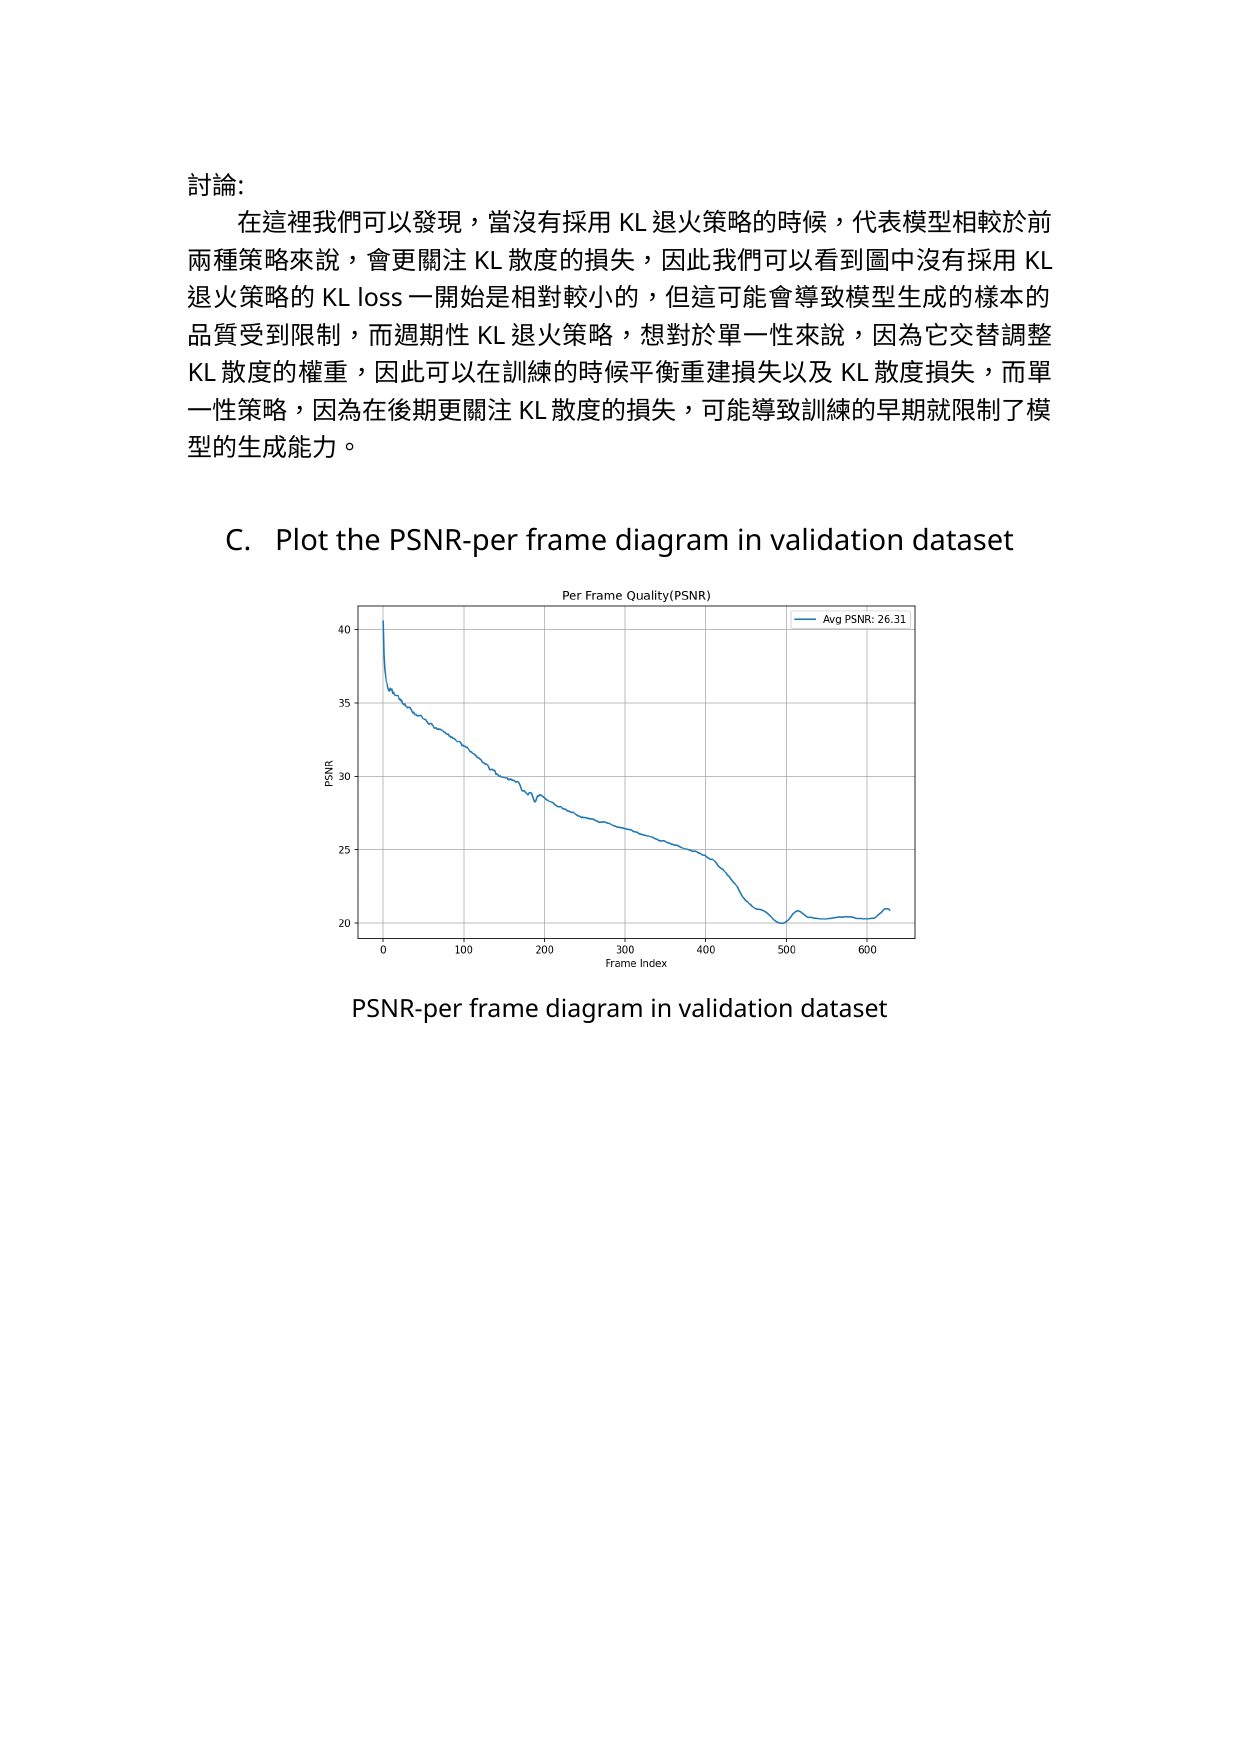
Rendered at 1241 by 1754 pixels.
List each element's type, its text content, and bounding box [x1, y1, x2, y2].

list Plot the PSNR-per frame diagram in validation dataset [225, 502, 1053, 577]
text 在這裡我們可以發現，當沒有採用KL退火策略的時候，代表模型相較於前兩種策略來說，會更關注KL散度的損失，因此我們可以看到圖中沒有採用KL退火策略的KL loss一開始是相對較小的，但這可能會導致模型生成的樣本的品質受到限制，而週期性KL退火策略，想對於單一性來說，因為它交替調整KL散度的權重，因此可以在訓練的時候平衡重建損失以及KL散度損失，而單一性策略，因為在後期更關注KL散度的損失，可能導致訓練的早期就限制了模型的生成能力。 [187, 202, 1053, 464]
text 討論: [187, 164, 1053, 202]
table_header [188, 577, 1053, 1064]
picture [305, 577, 934, 979]
